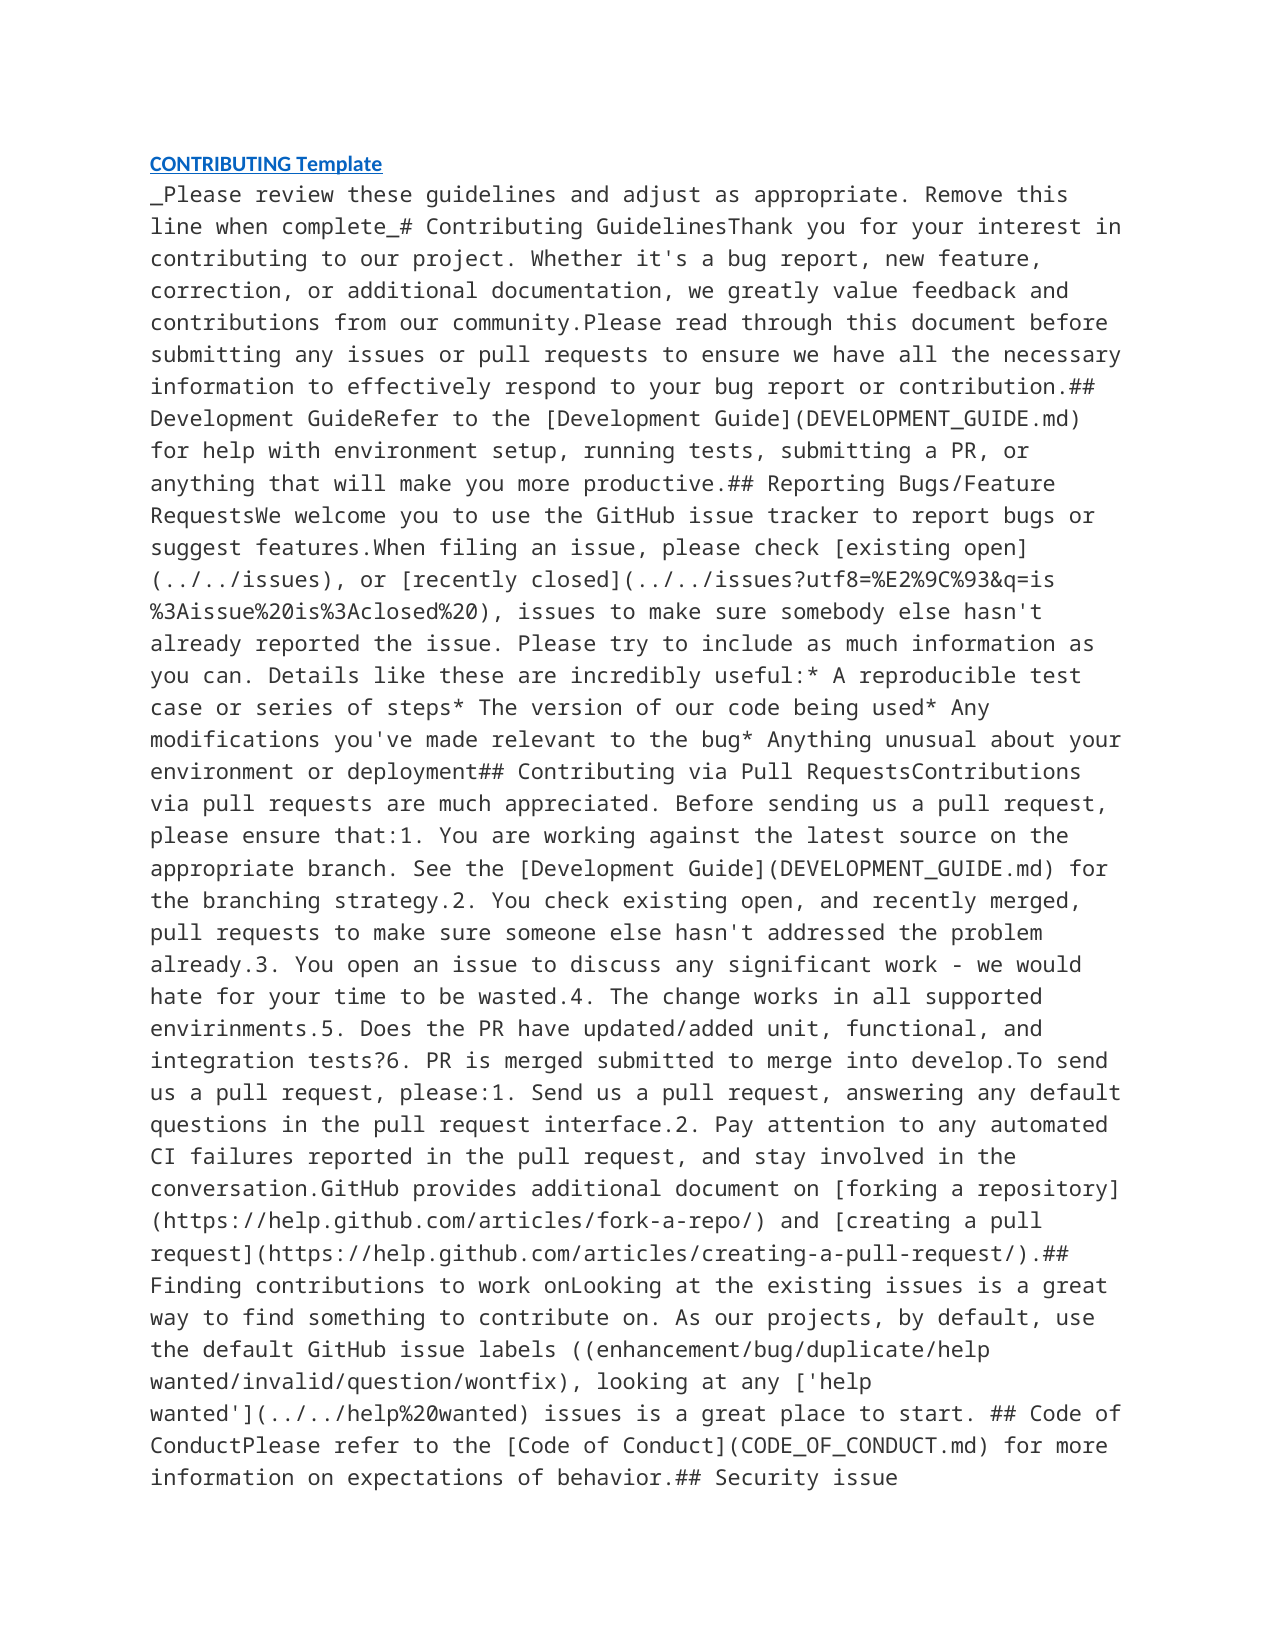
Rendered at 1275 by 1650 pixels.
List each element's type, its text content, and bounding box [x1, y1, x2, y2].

subtitle CONTRIBUTING Template [150, 150, 1125, 177]
